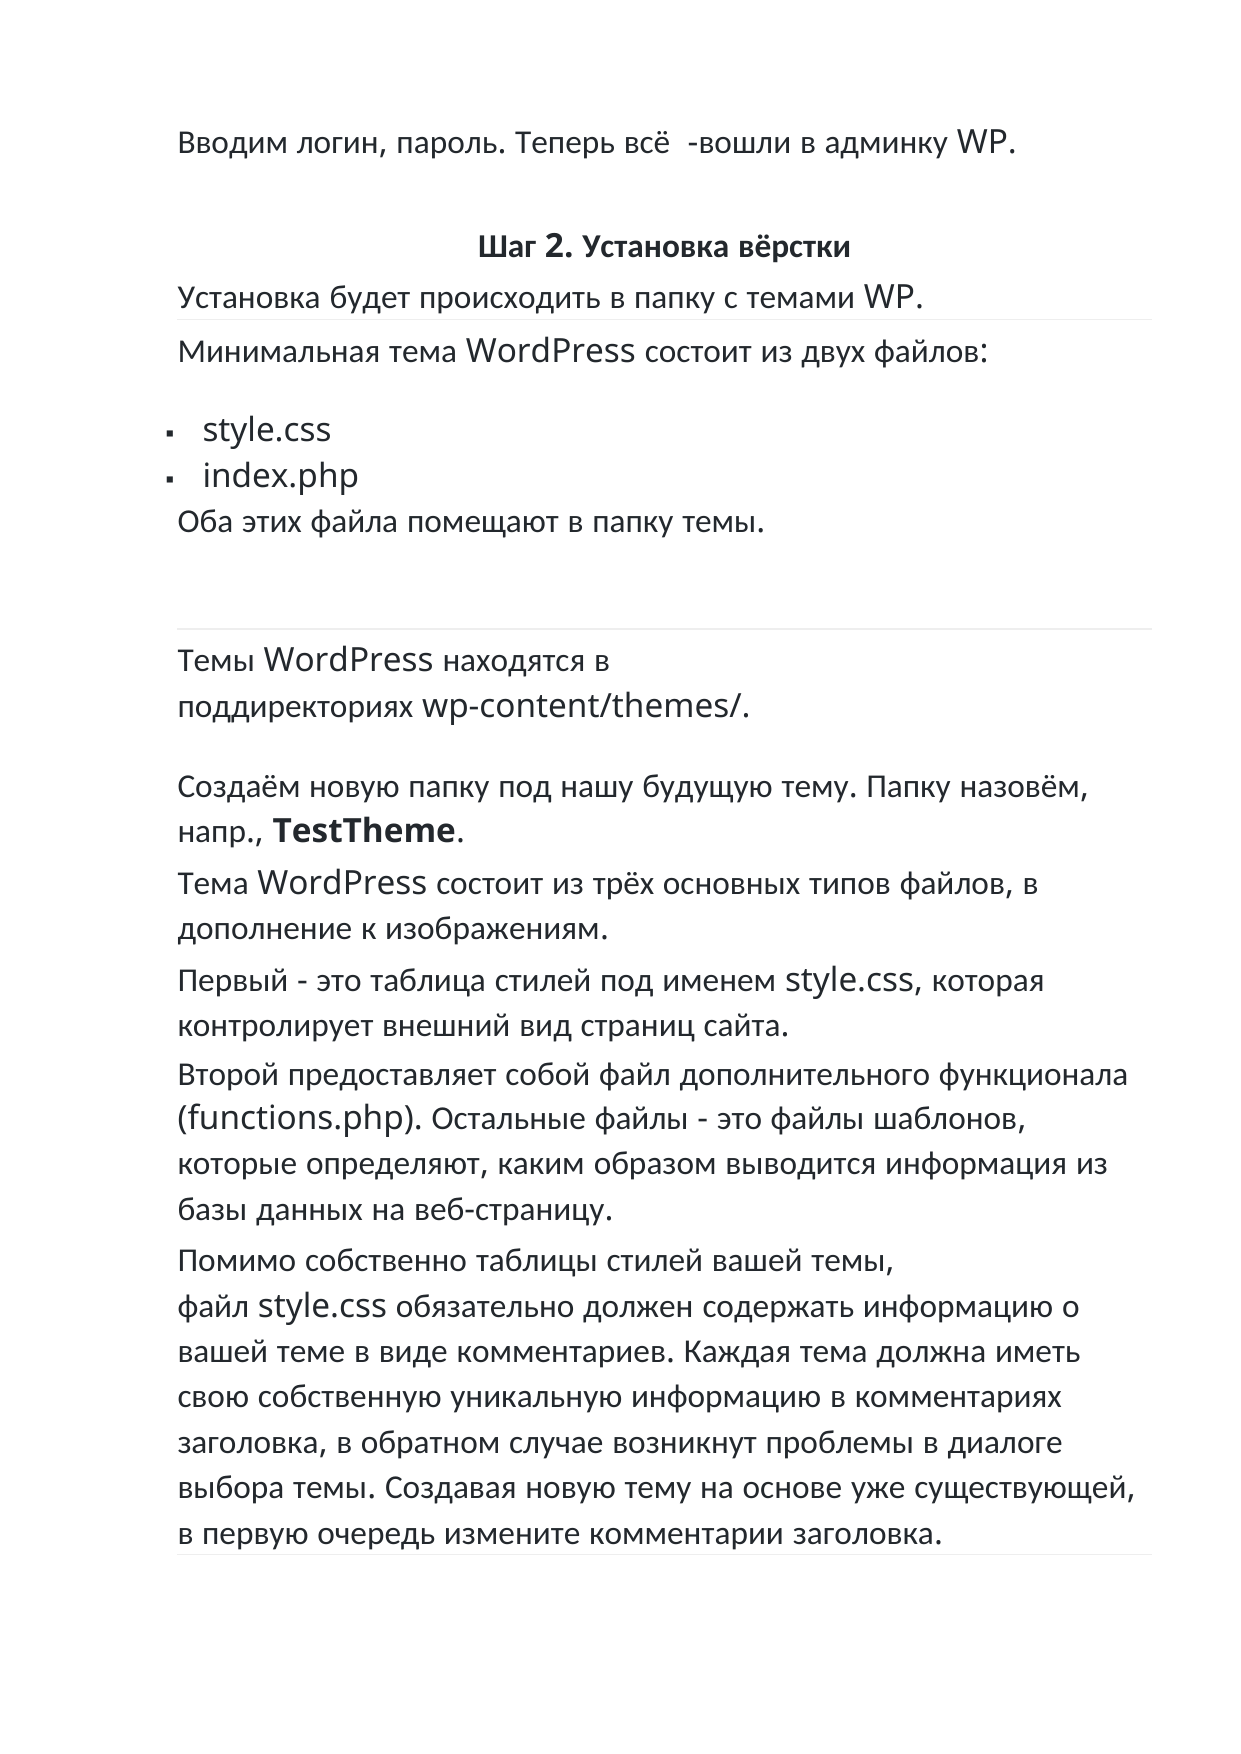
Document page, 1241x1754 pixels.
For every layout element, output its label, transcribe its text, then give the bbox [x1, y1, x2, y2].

text Темы WordPress находятся в поддиректориях wp-content/themes/. [177, 636, 1152, 727]
text Установка будет происходить в папку с темами WP. [177, 273, 1152, 319]
text Первый - это таблица стилей под именем style.css, которая контролирует внешний вид страниц сайта. [177, 956, 1152, 1046]
text Второй предоставляет собой файл дополнительного функционала (functions.php). Остальные файлы - это файлы шаблонов, которые определяют, каким образом выводится информация из базы данных на веб-страницу. [177, 1053, 1152, 1230]
list style.css [165, 406, 1152, 452]
text Тема WordPress состоит из трёх основных типов файлов, в дополнение к изображениям. [177, 858, 1152, 949]
text Шаг 2. Установка вёрстки [177, 221, 1152, 267]
list index.php [165, 452, 1152, 497]
text Минимальная тема WordPress состоит из двух файлов: [177, 326, 1152, 372]
text Помимо собственно таблицы стилей вашей темы, файл style.css обязательно должен содержать информацию о вашей теме в виде комментариев. Каждая тема должна иметь свою собственную уникальную информацию в комментариях заголовка, в обратном случае возникнут проблемы в диалоге выбора темы. Создавая новую тему на основе уже существующей, в первую очередь измените комментарии заголовка. [177, 1236, 1152, 1554]
text Оба этих файла помещают в папку темы. [177, 497, 1152, 542]
text Вводим логин, пароль. Теперь всё -вошли в админку WP. [177, 118, 1152, 163]
text Создаём новую папку под нашу будущую тему. Папку назовём, напр., TestTheme. [177, 761, 1152, 852]
